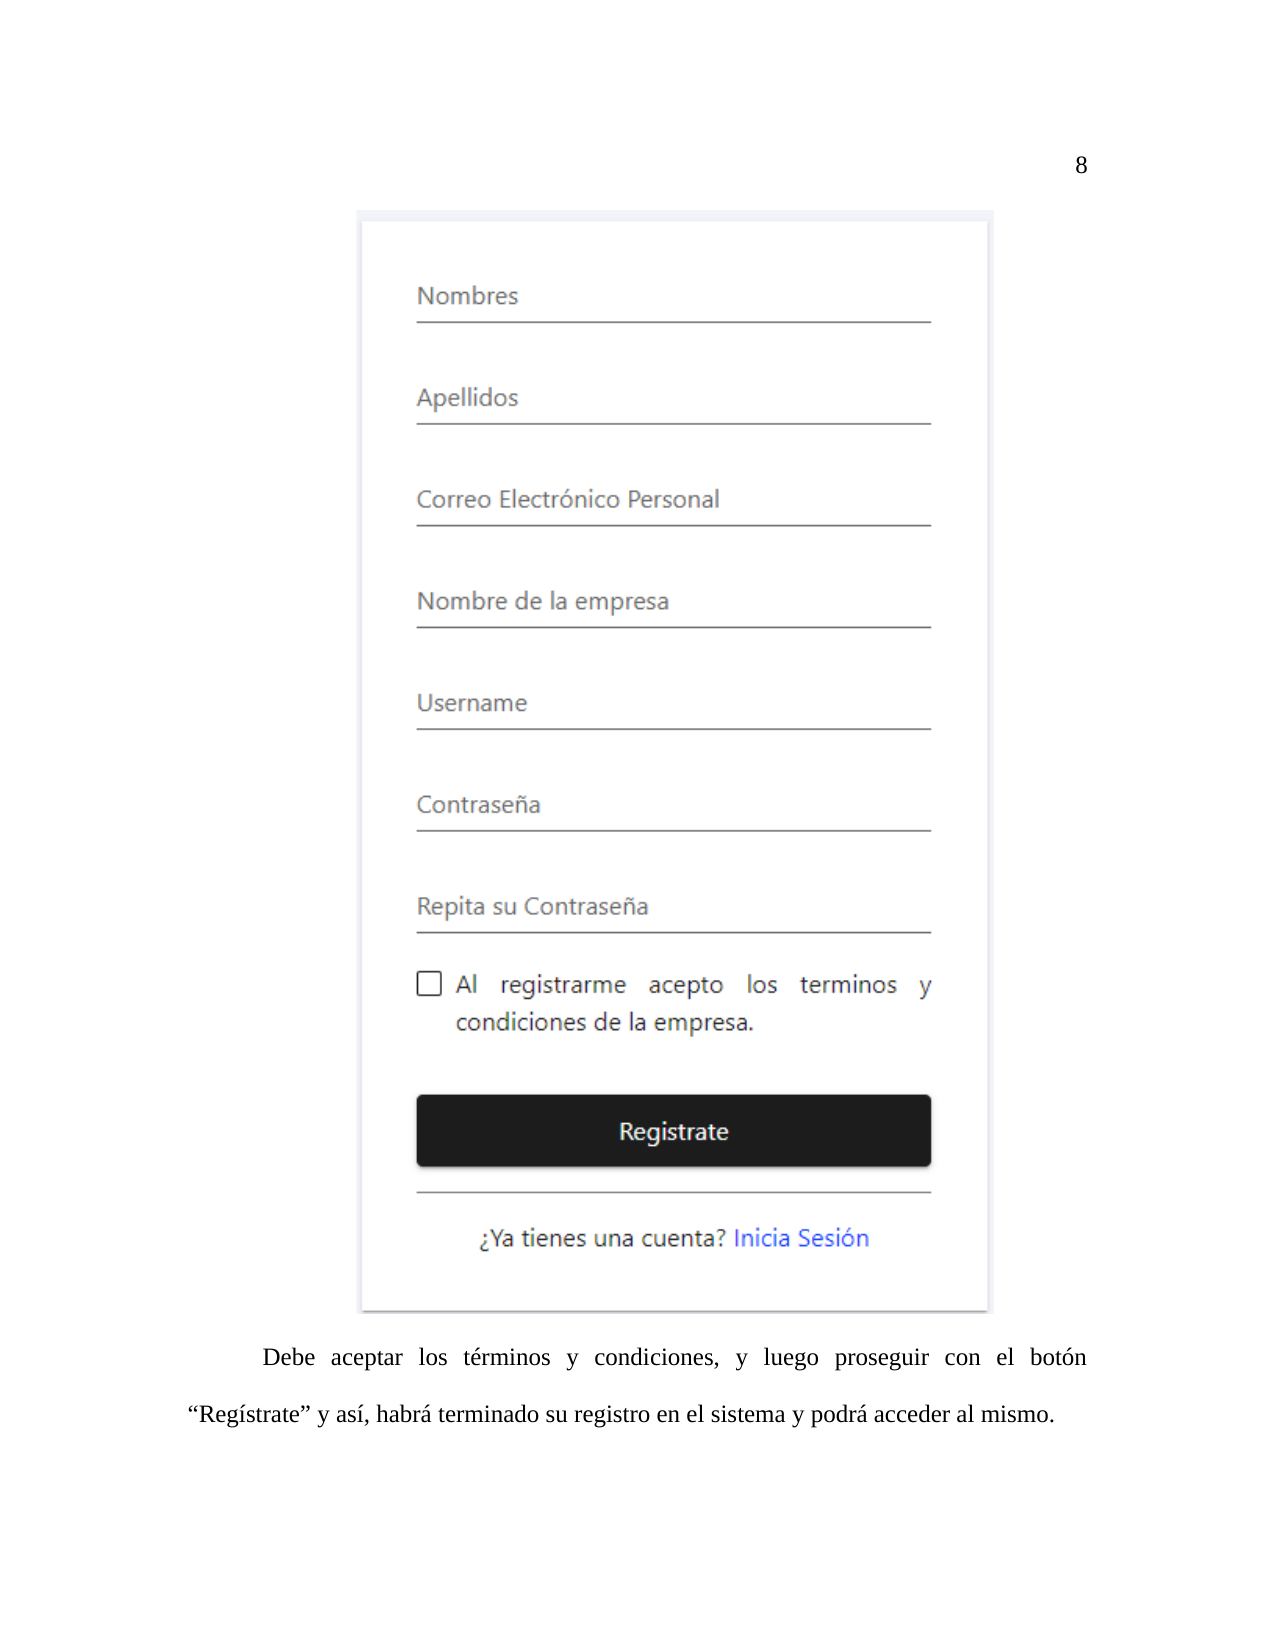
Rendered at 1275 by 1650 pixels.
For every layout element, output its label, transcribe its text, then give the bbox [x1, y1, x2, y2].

text Debe aceptar los términos y condiciones, y luego proseguir con el botón “Regístrate” y así, habrá terminado su registro en el sistema y podrá acceder al mismo. [187, 1342, 1087, 1428]
picture [356, 210, 994, 1314]
